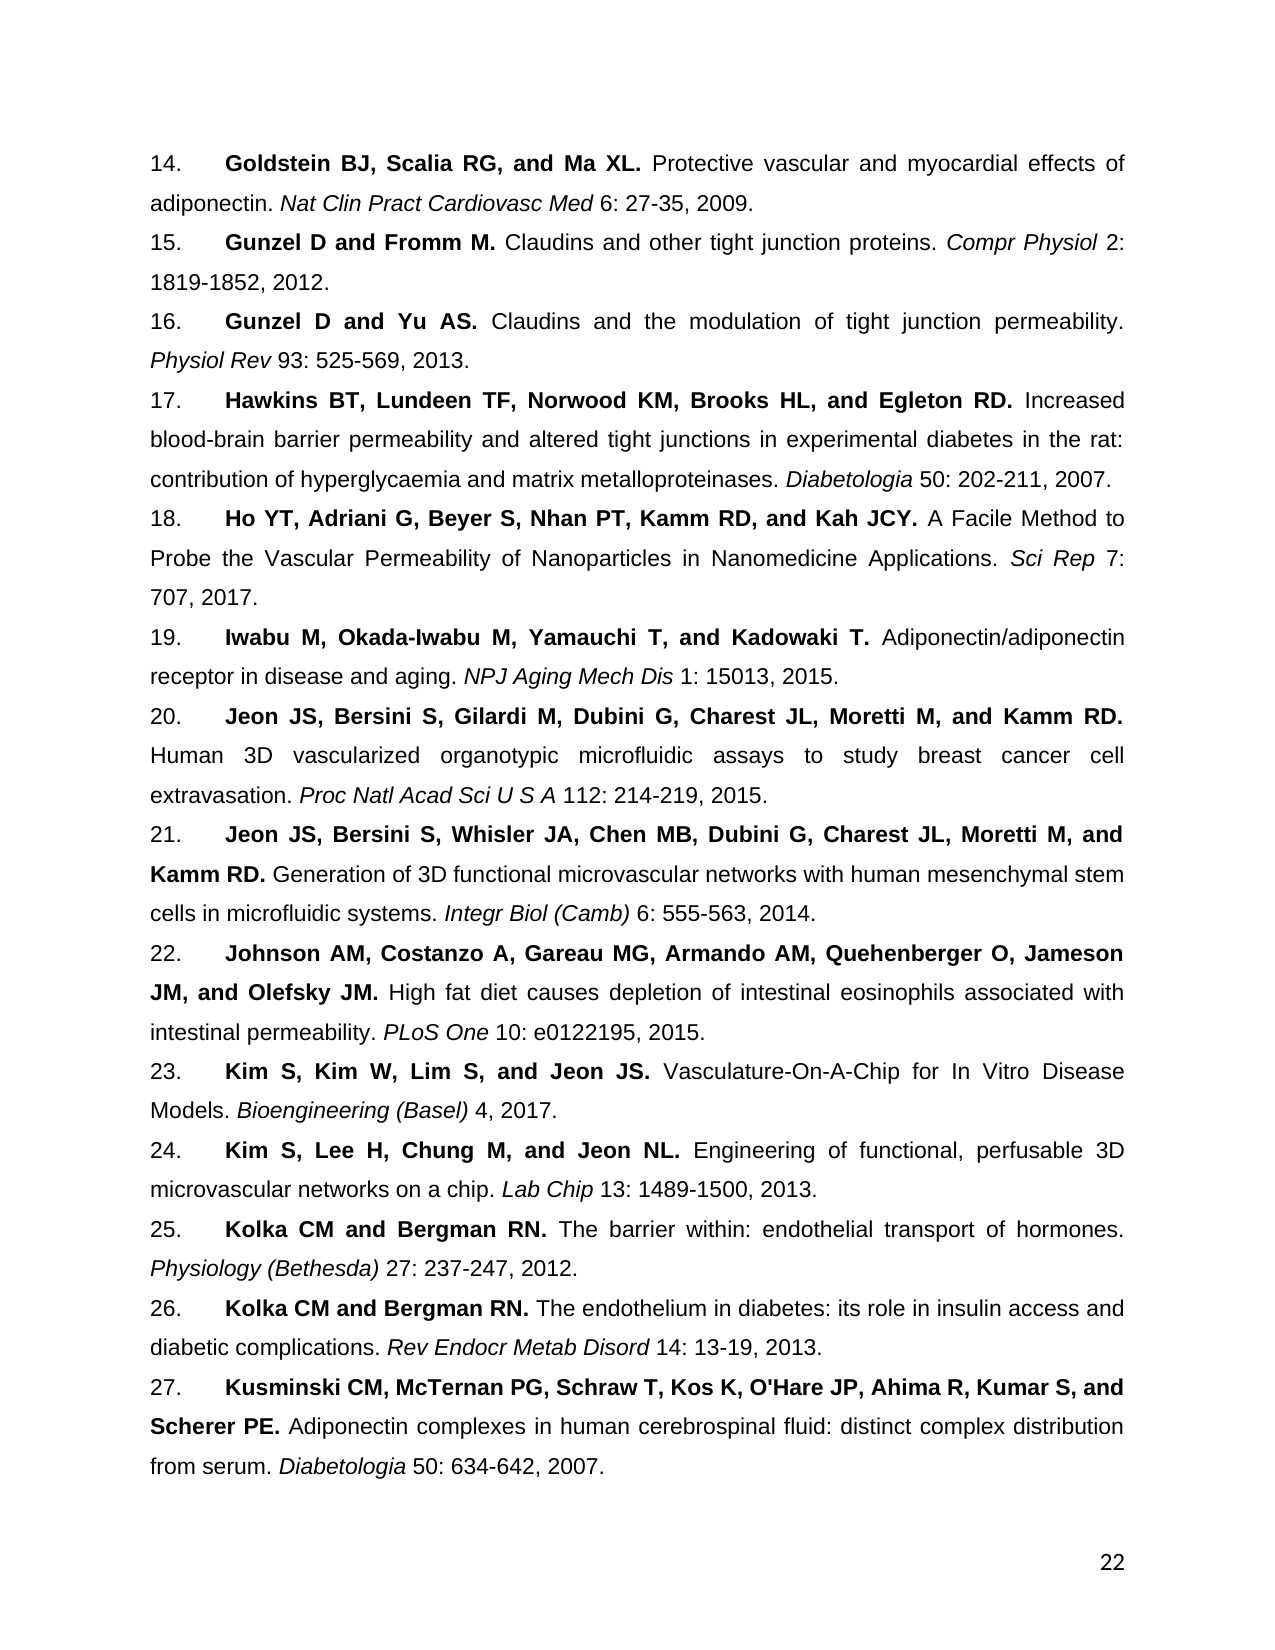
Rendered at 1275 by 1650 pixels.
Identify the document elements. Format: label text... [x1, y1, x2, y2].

text 24. Kim S, Lee H, Chung M, and Jeon NL. Engineering of functional, perfusable 3D microvascular networks on a chip. Lab Chip 13: 1489-1500, 2013. [150, 1137, 1125, 1203]
text 18. Ho YT, Adriani G, Beyer S, Nhan PT, Kamm RD, and Kah JCY. A Facile Method to Probe the Vascular Permeability of Nanoparticles in Nanomedicine Applications. Sci Rep 7: 707, 2017. [150, 505, 1125, 611]
text 14. Goldstein BJ, Scalia RG, and Ma XL. Protective vascular and myocardial effects of adiponectin. Nat Clin Pract Cardiovasc Med 6: 27-35, 2009. [150, 150, 1125, 216]
text 27. Kusminski CM, McTernan PG, Schraw T, Kos K, O'Hare JP, Ahima R, Kumar S, and Scherer PE. Adiponectin complexes in human cerebrospinal fluid: distinct complex distribution from serum. Diabetologia 50: 634-642, 2007. [150, 1374, 1125, 1479]
text 20. Jeon JS, Bersini S, Gilardi M, Dubini G, Charest JL, Moretti M, and Kamm RD. Human 3D vascularized organotypic microfluidic assays to study breast cancer cell extravasation. Proc Natl Acad Sci U S A 112: 214-219, 2015. [150, 703, 1125, 808]
text 15. Gunzel D and Fromm M. Claudins and other tight junction proteins. Compr Physiol 2: 1819-1852, 2012. [150, 229, 1125, 295]
text 21. Jeon JS, Bersini S, Whisler JA, Chen MB, Dubini G, Charest JL, Moretti M, and Kamm RD. Generation of 3D functional microvascular networks with human mesenchymal stem cells in microfluidic systems. Integr Biol (Camb) 6: 555-563, 2014. [150, 821, 1125, 926]
text 25. Kolka CM and Bergman RN. The barrier within: endothelial transport of hormones. Physiology (Bethesda) 27: 237-247, 2012. [150, 1216, 1125, 1282]
text 19. Iwabu M, Okada-Iwabu M, Yamauchi T, and Kadowaki T. Adiponectin/adiponectin receptor in disease and aging. NPJ Aging Mech Dis 1: 15013, 2015. [150, 624, 1125, 689]
text 23. Kim S, Kim W, Lim S, and Jeon JS. Vasculature-On-A-Chip for In Vitro Disease Models. Bioengineering (Basel) 4, 2017. [150, 1058, 1125, 1124]
text 22. Johnson AM, Costanzo A, Gareau MG, Armando AM, Quehenberger O, Jameson JM, and Olefsky JM. High fat diet causes depletion of intestinal eosinophils associated with intestinal permeability. PLoS One 10: e0122195, 2015. [150, 939, 1125, 1045]
text 26. Kolka CM and Bergman RN. The endothelium in diabetes: its role in insulin access and diabetic complications. Rev Endocr Metab Disord 14: 13-19, 2013. [150, 1295, 1125, 1361]
text 17. Hawkins BT, Lundeen TF, Norwood KM, Brooks HL, and Egleton RD. Increased blood-brain barrier permeability and altered tight junctions in experimental diabetes in the rat: contribution of hyperglycaemia and matrix metalloproteinases. Diabetologia 50: 202-211, 2007. [150, 387, 1125, 492]
text 16. Gunzel D and Yu AS. Claudins and the modulation of tight junction permeability. Physiol Rev 93: 525-569, 2013. [150, 308, 1125, 374]
